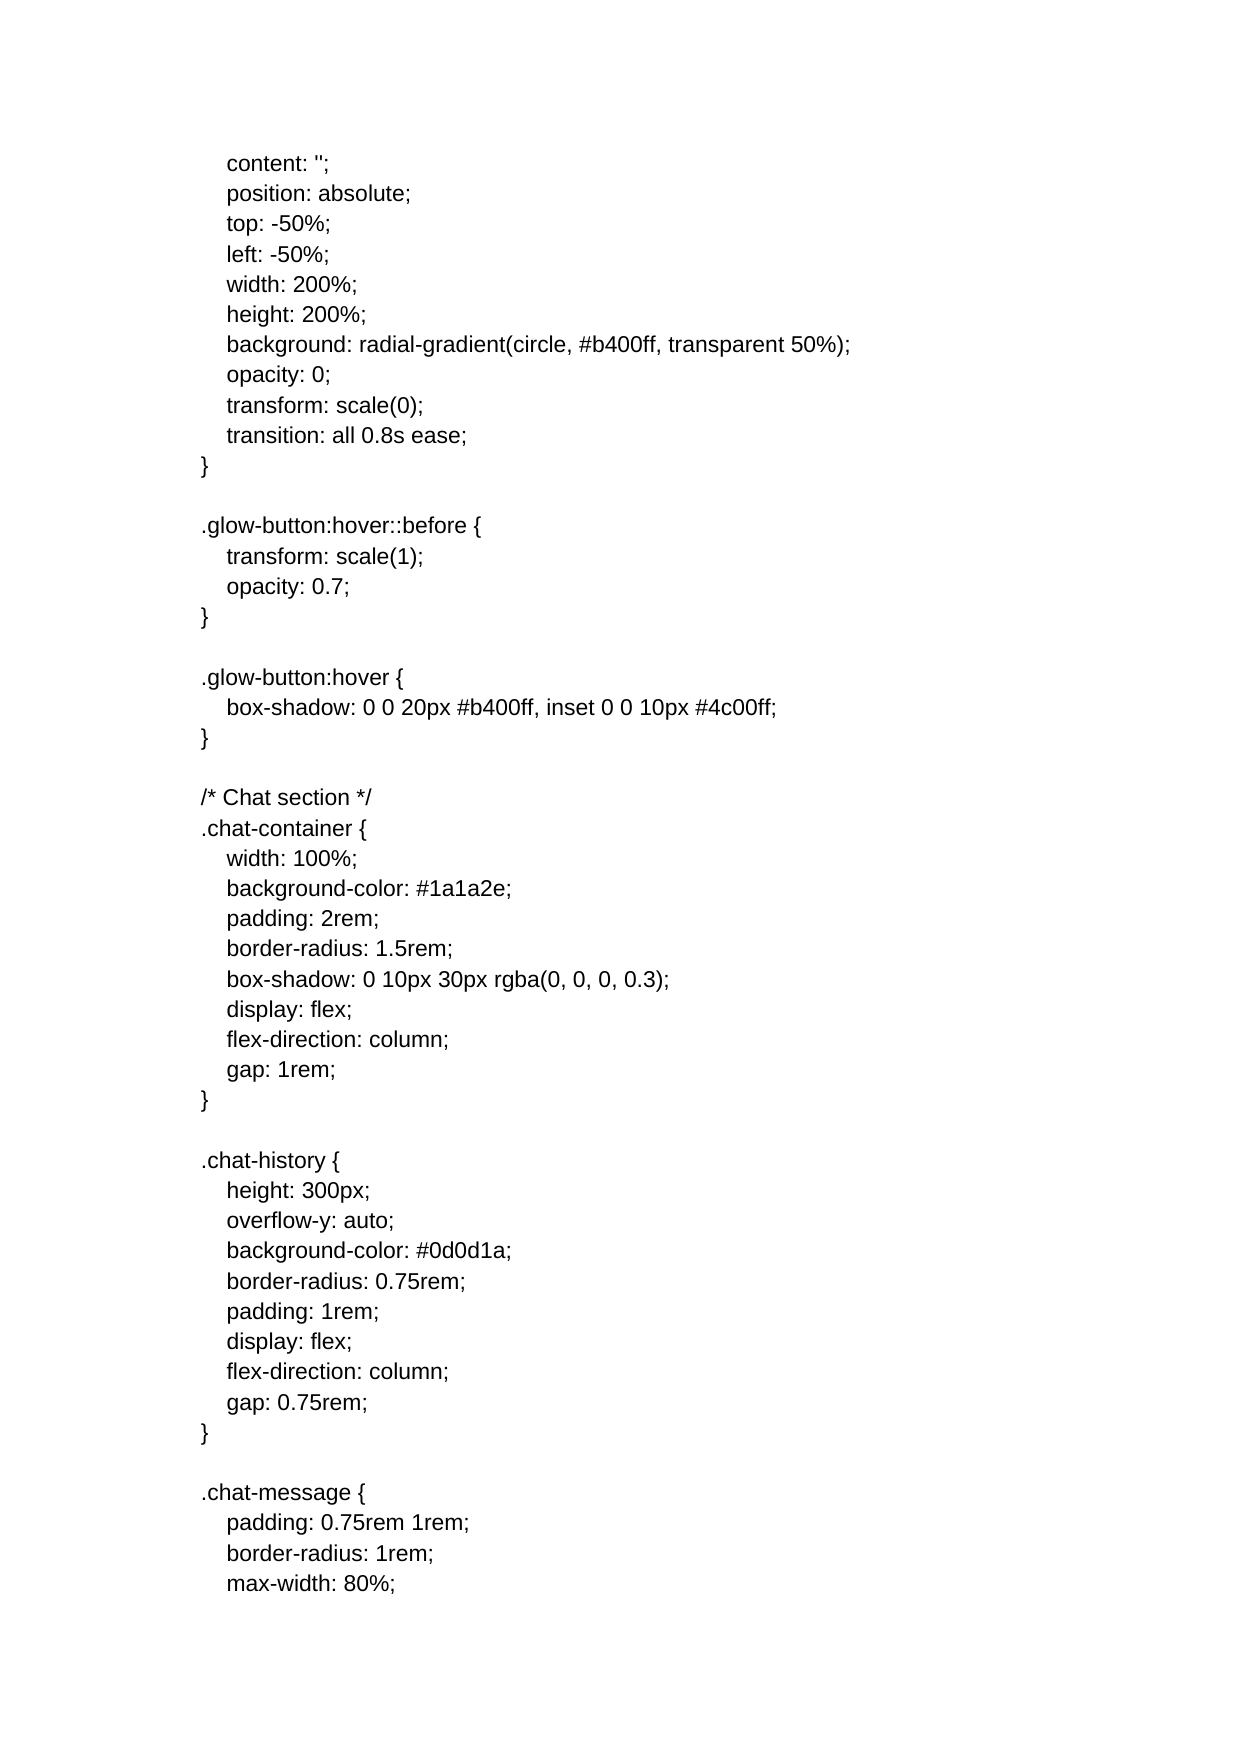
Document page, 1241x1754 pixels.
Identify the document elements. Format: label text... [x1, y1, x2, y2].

text height: 300px; [150, 1177, 1090, 1203]
text padding: 1rem; [150, 1298, 1090, 1324]
text overflow-y: auto; [150, 1207, 1090, 1234]
text max-width: 80%; [150, 1570, 1090, 1596]
text } [150, 603, 1090, 629]
text width: 100%; [150, 845, 1090, 871]
text height: 200%; [150, 301, 1090, 327]
text border-radius: 0.75rem; [150, 1268, 1090, 1294]
text } [150, 1419, 1090, 1445]
text opacity: 0.7; [150, 573, 1090, 599]
text background-color: #0d0d1a; [150, 1237, 1090, 1264]
text .glow-button:hover::before { [150, 512, 1090, 539]
text .chat-history { [150, 1147, 1090, 1173]
text } [150, 452, 1090, 478]
text transform: scale(1); [150, 543, 1090, 569]
text content: ''; [150, 150, 1090, 176]
text top: -50%; [150, 210, 1090, 237]
text border-radius: 1.5rem; [150, 935, 1090, 962]
text background: radial-gradient(circle, #b400ff, transparent 50%); [150, 331, 1090, 358]
text position: absolute; [150, 180, 1090, 207]
text .chat-container { [150, 814, 1090, 841]
text width: 200%; [150, 271, 1090, 297]
text background-color: #1a1a2e; [150, 875, 1090, 901]
text transition: all 0.8s ease; [150, 422, 1090, 448]
text gap: 1rem; [150, 1056, 1090, 1083]
text left: -50%; [150, 241, 1090, 267]
text display: flex; [150, 1328, 1090, 1354]
text transform: scale(0); [150, 392, 1090, 418]
text box-shadow: 0 0 20px #b400ff, inset 0 0 10px #4c00ff; [150, 694, 1090, 720]
text .glow-button:hover { [150, 663, 1090, 690]
text gap: 0.75rem; [150, 1388, 1090, 1415]
text } [150, 724, 1090, 750]
text opacity: 0; [150, 361, 1090, 388]
text padding: 2rem; [150, 905, 1090, 932]
text box-shadow: 0 10px 30px rgba(0, 0, 0, 0.3); [150, 966, 1090, 992]
text flex-direction: column; [150, 1026, 1090, 1052]
text /* Chat section */ [150, 784, 1090, 811]
text border-radius: 1rem; [150, 1539, 1090, 1566]
text flex-direction: column; [150, 1358, 1090, 1385]
text } [150, 1086, 1090, 1113]
text display: flex; [150, 996, 1090, 1022]
text .chat-message { [150, 1479, 1090, 1506]
text padding: 0.75rem 1rem; [150, 1509, 1090, 1536]
